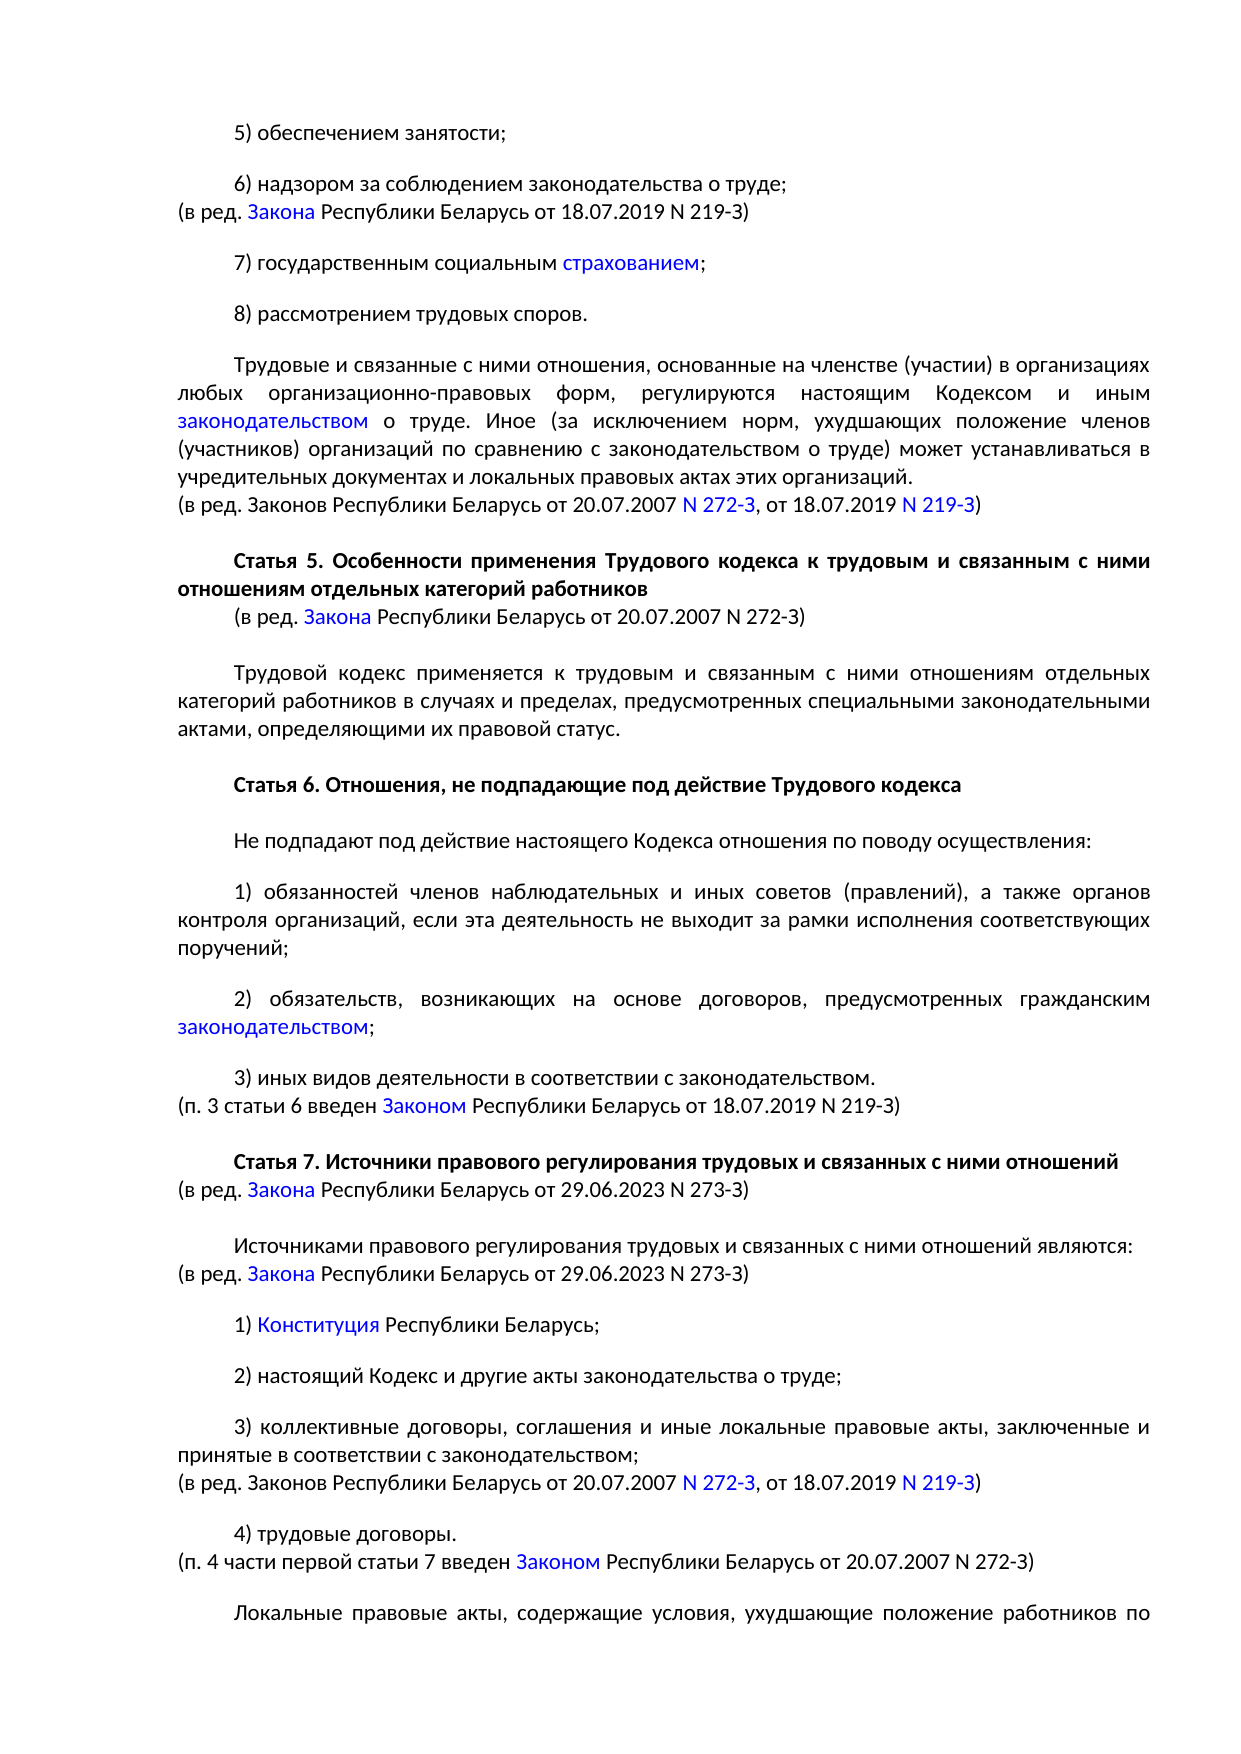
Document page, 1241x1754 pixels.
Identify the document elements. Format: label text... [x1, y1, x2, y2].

text (п. 3 статьи 6 введен Законом Республики Беларусь от 18.07.2019 N 219-З) [177, 1091, 1152, 1119]
text 5) обеспечением занятости; [177, 118, 1152, 146]
text Статья 5. Особенности применения Трудового кодекса к трудовым и связанным с ними отношениям отдельных категорий работников [177, 546, 1152, 602]
text (в ред. Закона Республики Беларусь от 18.07.2019 N 219-З) [177, 197, 1152, 225]
text Трудовой кодекс применяется к трудовым и связанным с ними отношениям отдельных категорий работников в случаях и пределах, предусмотренных специальными законодательными актами, определяющими их правовой статус. [177, 658, 1152, 742]
text 3) иных видов деятельности в соответствии с законодательством. [177, 1063, 1152, 1091]
text (в ред. Закона Республики Беларусь от 29.06.2023 N 273-З) [177, 1175, 1152, 1203]
text Статья 7. Источники правового регулирования трудовых и связанных с ними отношений [177, 1147, 1152, 1175]
text 3) коллективные договоры, соглашения и иные локальные правовые акты, заключенные и принятые в соответствии с законодательством; [177, 1412, 1152, 1468]
text (п. 4 части первой статьи 7 введен Законом Республики Беларусь от 20.07.2007 N 272-З) [177, 1547, 1152, 1575]
text 2) обязательств, возникающих на основе договоров, предусмотренных гражданским законодательством; [177, 984, 1152, 1040]
text 4) трудовые договоры. [177, 1519, 1152, 1547]
text (в ред. Закона Республики Беларусь от 29.06.2023 N 273-З) [177, 1259, 1152, 1287]
text 2) настоящий Кодекс и другие акты законодательства о труде; [177, 1361, 1152, 1389]
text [177, 1598, 1152, 1626]
text (в ред. Законов Республики Беларусь от 20.07.2007 N 272-З, от 18.07.2019 N 219-З) [177, 1468, 1152, 1496]
text Трудовые и связанные с ними отношения, основанные на членстве (участии) в организациях любых организационно-правовых форм, регулируются настоящим Кодексом и иным законодательством о труде. Иное (за исключением норм, ухудшающих положение членов (участников) организаций по сравнению с законодательством о труде) может устанавливаться в учредительных документах и локальных правовых актах этих организаций. [177, 350, 1152, 490]
text 1) обязанностей членов наблюдательных и иных советов (правлений), а также органов контроля организаций, если эта деятельность не выходит за рамки исполнения соответствующих поручений; [177, 877, 1152, 961]
text 8) рассмотрением трудовых споров. [177, 299, 1152, 327]
text 6) надзором за соблюдением законодательства о труде; [177, 169, 1152, 197]
text (в ред. Закона Республики Беларусь от 20.07.2007 N 272-З) [177, 602, 1152, 630]
text (в ред. Законов Республики Беларусь от 20.07.2007 N 272-З, от 18.07.2019 N 219-З) [177, 490, 1152, 518]
text Источниками правового регулирования трудовых и связанных с ними отношений являются: [177, 1231, 1152, 1259]
text Статья 6. Отношения, не подпадающие под действие Трудового кодекса [177, 770, 1152, 798]
text 1) Конституция Республики Беларусь; [177, 1310, 1152, 1338]
text 7) государственным социальным страхованием; [177, 248, 1152, 276]
text Не подпадают под действие настоящего Кодекса отношения по поводу осуществления: [177, 826, 1152, 854]
